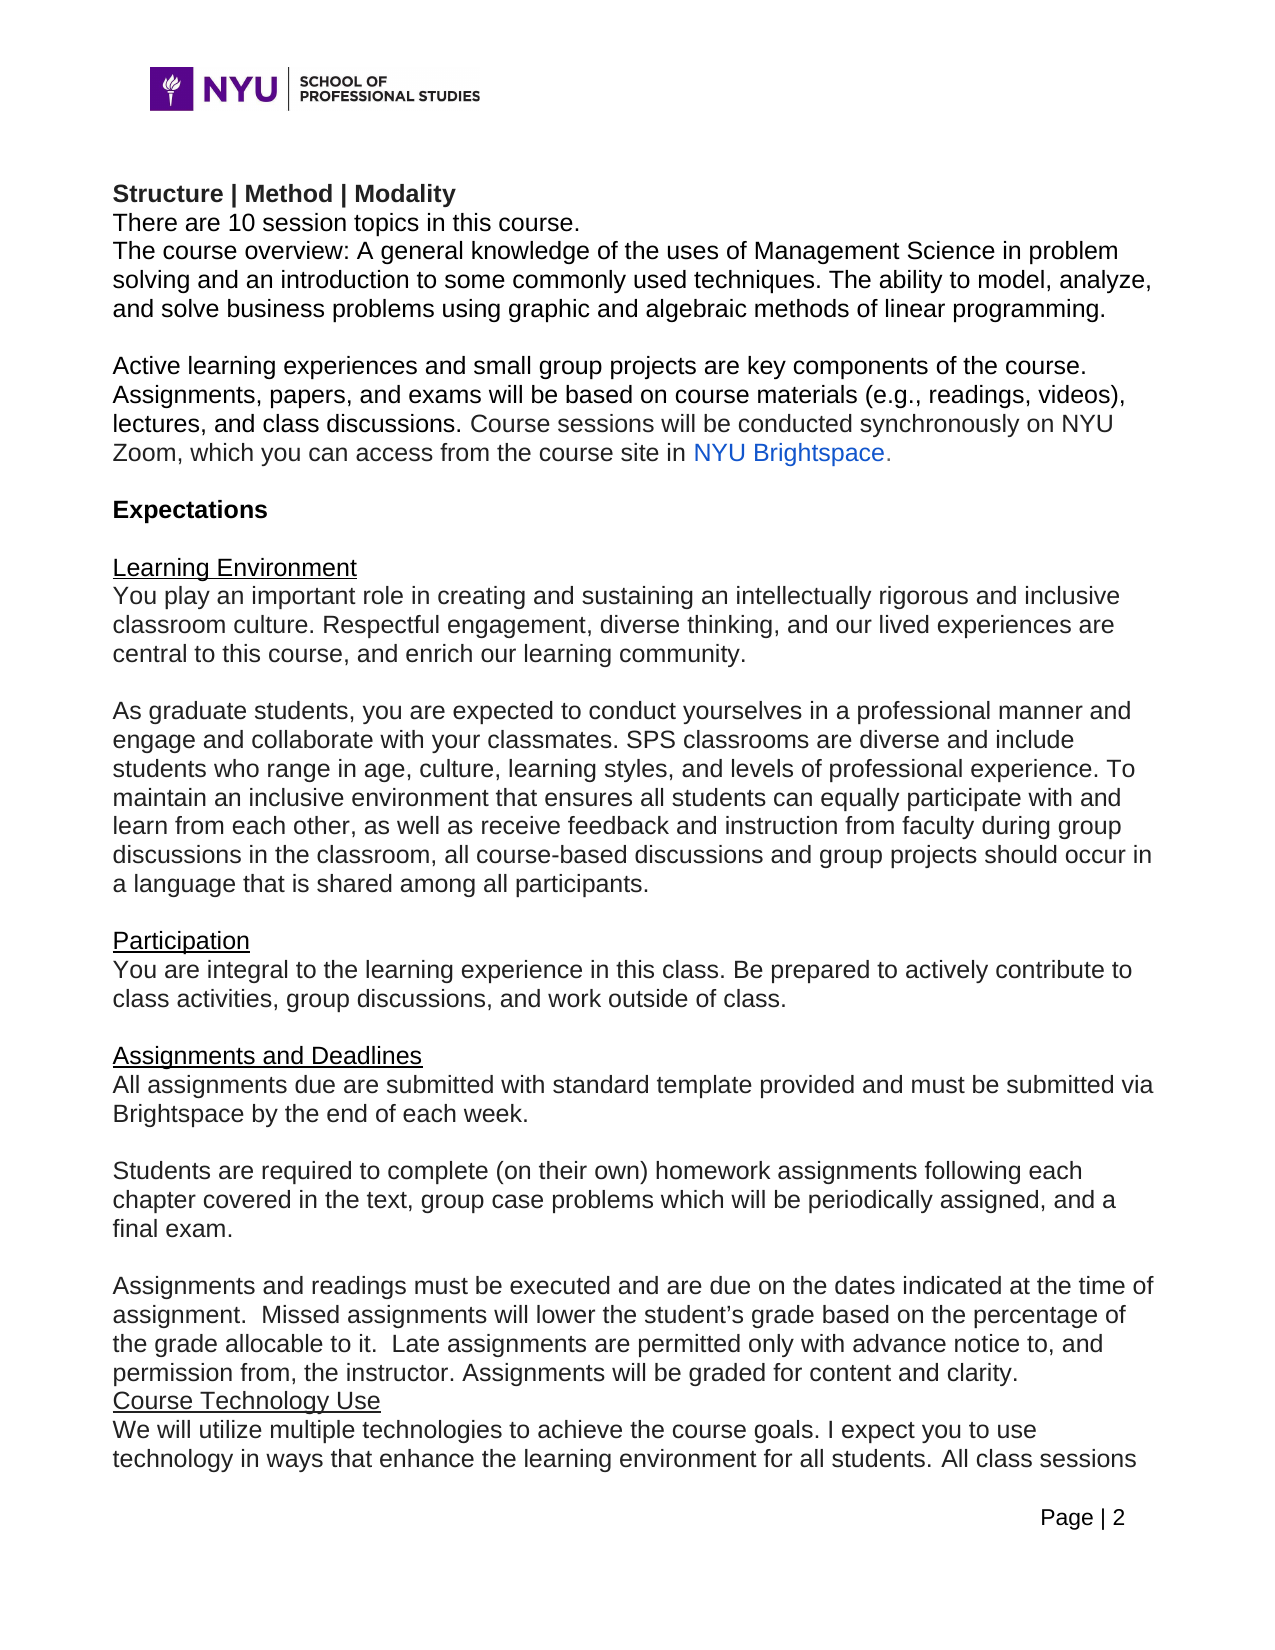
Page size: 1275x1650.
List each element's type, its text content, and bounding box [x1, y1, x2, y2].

text Assignments and Deadlines [112, 1041, 1162, 1070]
text Students are required to complete (on their own) homework assignments following each chapter covered in the text, group case problems which will be periodically assigned, and a final exam. [112, 1156, 1162, 1242]
text There are 10 session topics in this course. [112, 207, 1162, 236]
text As graduate students, you are expected to conduct yourselves in a professional manner and engage and collaborate with your classmates. SPS classrooms are diverse and include students who range in age, culture, learning styles, and levels of professional experience. To maintain an inclusive environment that ensures all students can equally participate with and learn from each other, as well as receive feedback and instruction from faculty during group discussions in the classroom, all course-based discussions and group projects should occur in a language that is shared among all participants. [112, 696, 1162, 897]
text Participation [112, 926, 1162, 955]
text Active learning experiences and small group projects are key components of the course. Assignments, papers, and exams will be based on course materials (e.g., readings, videos), lectures, and class discussions. Course sessions will be conducted synchronously on NYU Zoom, which you can access from the course site in NYU Brightspace. [112, 351, 1162, 466]
text You play an important role in creating and sustaining an intellectually rigorous and inclusive classroom culture. Respectful engagement, diverse thinking, and our lived experiences are central to this course, and enrich our learning community. [112, 581, 1162, 667]
picture [150, 67, 480, 111]
text Learning Environment [112, 552, 1162, 581]
text Assignments and readings must be executed and are due on the dates indicated at the time of assignment. Missed assignments will lower the student’s grade based on the percentage of the grade allocable to it. Late assignments are permitted only with advance notice to, and permission from, the instructor. Assignments will be graded for content and clarity. [112, 1271, 1162, 1386]
text Structure | Method | Modality [112, 179, 1162, 207]
text Expectations [112, 495, 1162, 524]
text Course Technology Use [112, 1386, 1162, 1415]
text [112, 1415, 1162, 1472]
text You are integral to the learning experience in this class. Be prepared to actively contribute to class activities, group discussions, and work outside of class. [112, 955, 1162, 1012]
text The course overview: A general knowledge of the uses of Management Science in problem solving and an introduction to some commonly used techniques. The ability to model, analyze, and solve business problems using graphic and algebraic methods of linear programming. [112, 236, 1162, 322]
text All assignments due are submitted with standard template provided and must be submitted via Brightspace by the end of each week. [112, 1070, 1162, 1127]
